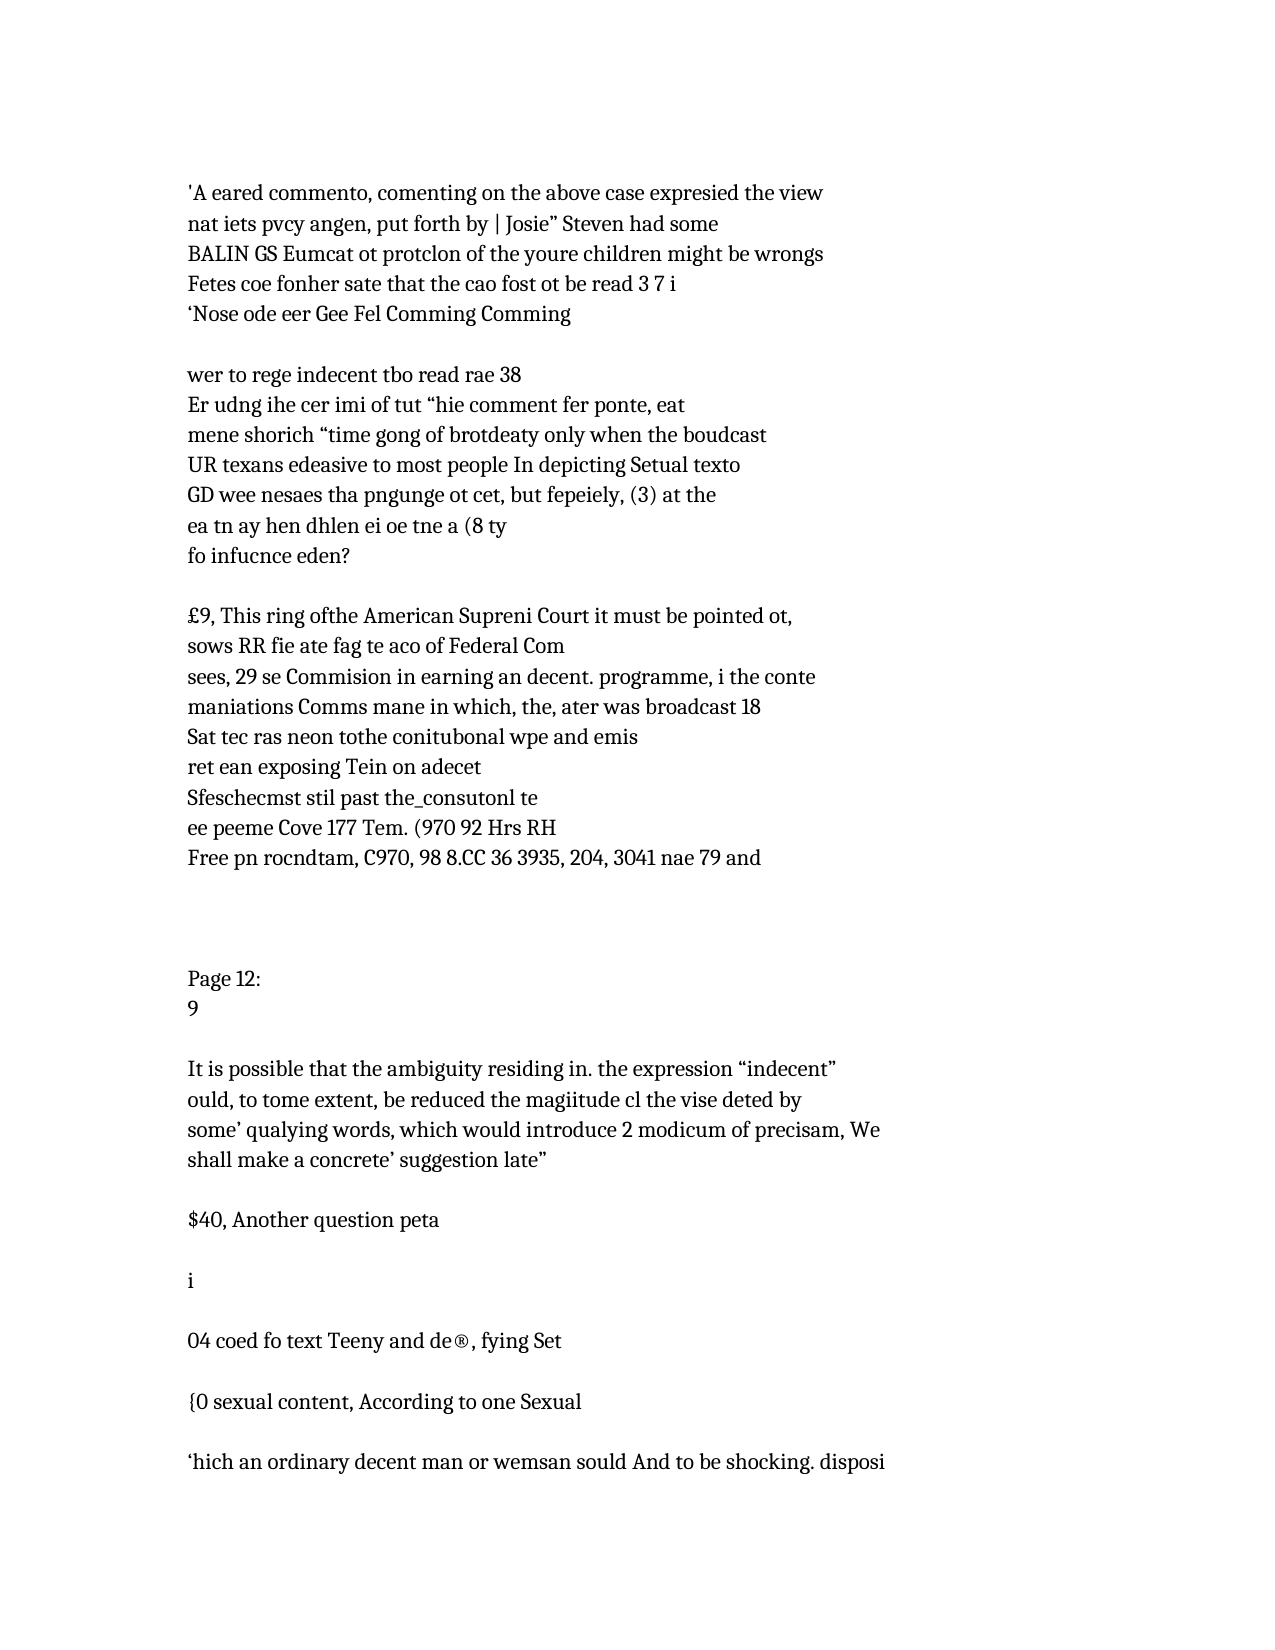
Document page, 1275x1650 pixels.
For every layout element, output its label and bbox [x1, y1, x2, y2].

text [187, 150, 1087, 1475]
